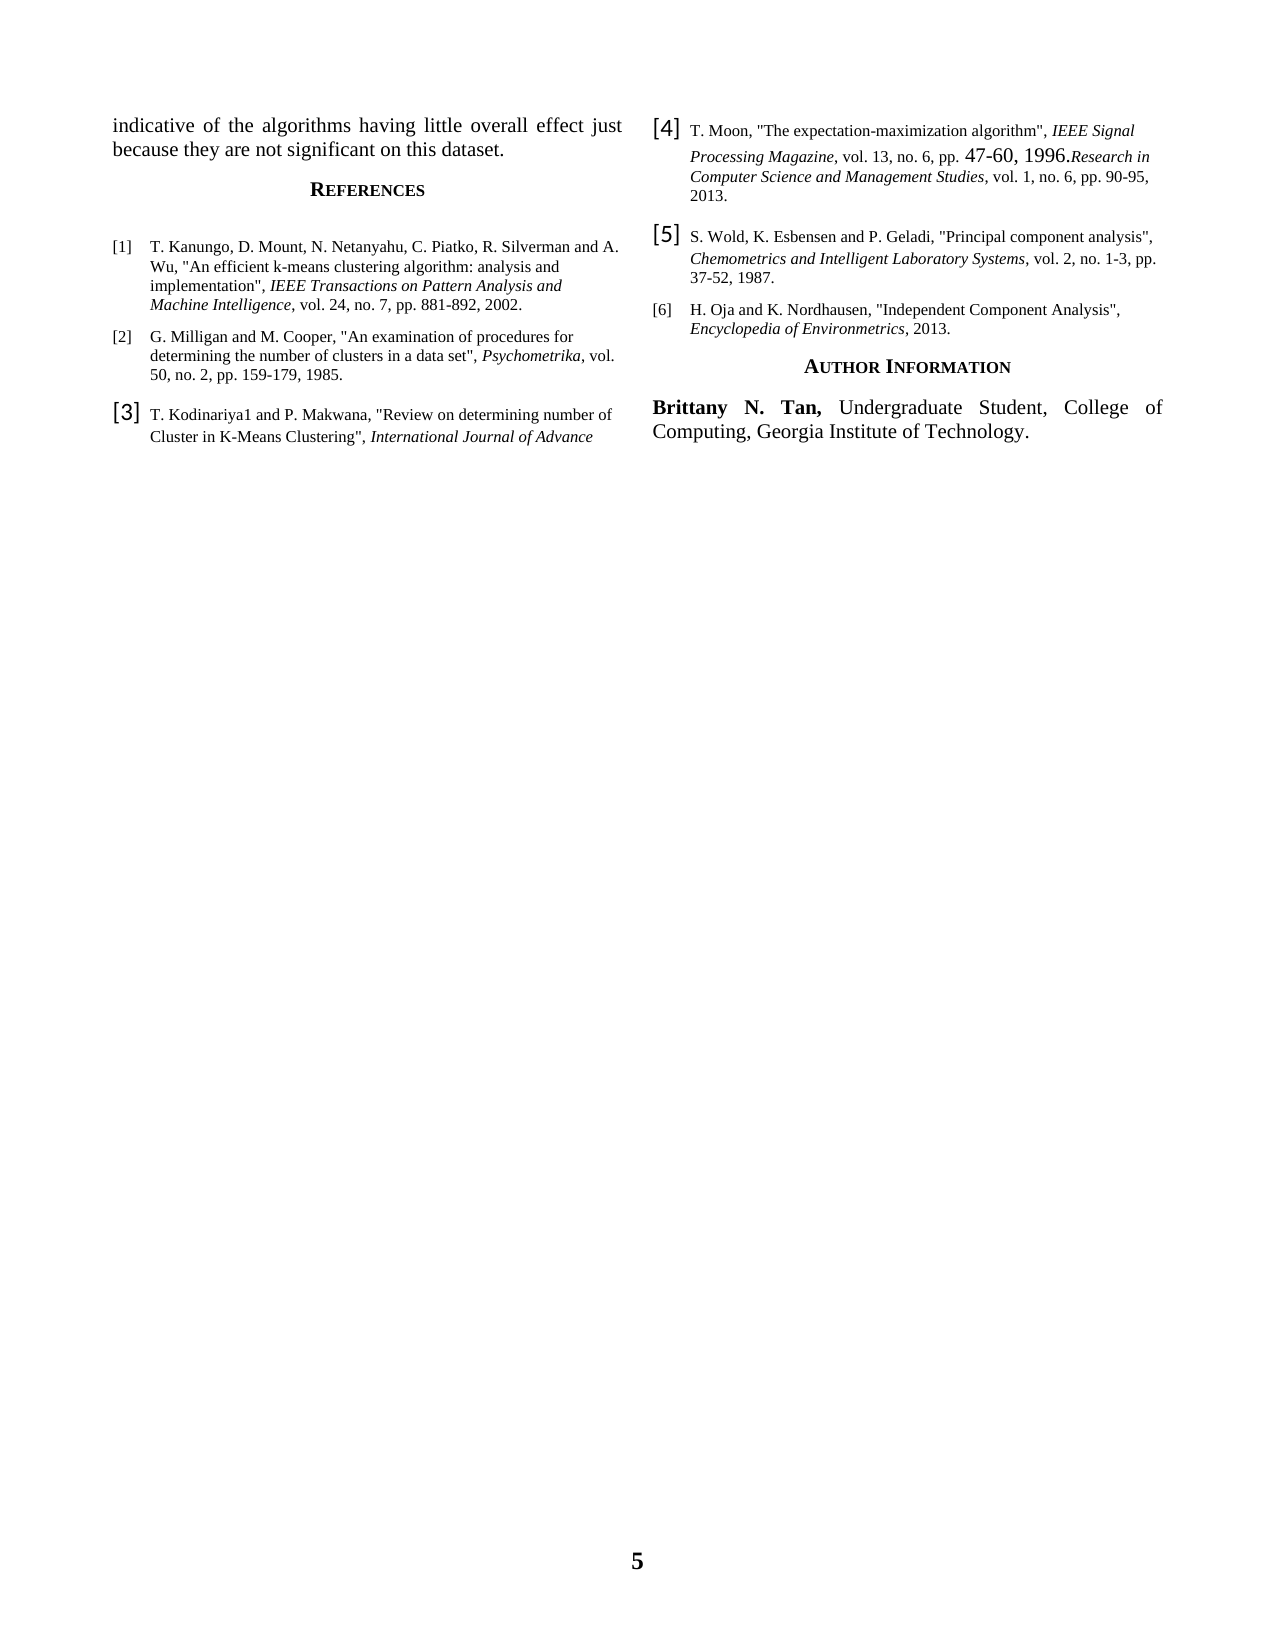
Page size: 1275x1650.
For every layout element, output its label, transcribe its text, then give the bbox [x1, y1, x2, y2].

list T. Moon, "The expectation-maximization algorithm", IEEE Signal Processing Magazine, vol. 13, no. 6, pp. 47-60, 1996.Research in Computer Science and Management Studies, vol. 1, no. 6, pp. 90-95, 2013. [652, 112, 1162, 205]
subtitle Author Information [652, 354, 1162, 378]
text Brittany N. Tan, Undergraduate Student, College of Computing, Georgia Institute of Technology. [652, 395, 1162, 443]
list H. Oja and K. Nordhausen, "Independent Component Analysis", Encyclopedia of Environmetrics, 2013. [652, 299, 1162, 338]
list G. Milligan and M. Cooper, "An examination of procedures for determining the number of clusters in a data set", Psychometrika, vol. 50, no. 2, pp. 159-179, 1985. [112, 326, 622, 384]
list T. Kodinariya1 and P. Makwana, "Review on determining number of Cluster in K-Means Clustering", International Journal of Advance [112, 396, 622, 446]
list S. Wold, K. Esbensen and P. Geladi, "Principal component analysis", Chemometrics and Intelligent Laboratory Systems, vol. 2, no. 1-3, pp. 37-52, 1987. [652, 218, 1162, 287]
subtitle References [112, 177, 622, 201]
list T. Kanungo, D. Mount, N. Netanyahu, C. Piatko, R. Silverman and A. Wu, "An efficient k-means clustering algorithm: analysis and implementation", IEEE Transactions on Pattern Analysis and Machine Intelligence, vol. 24, no. 7, pp. 881-892, 2002. [112, 237, 622, 314]
